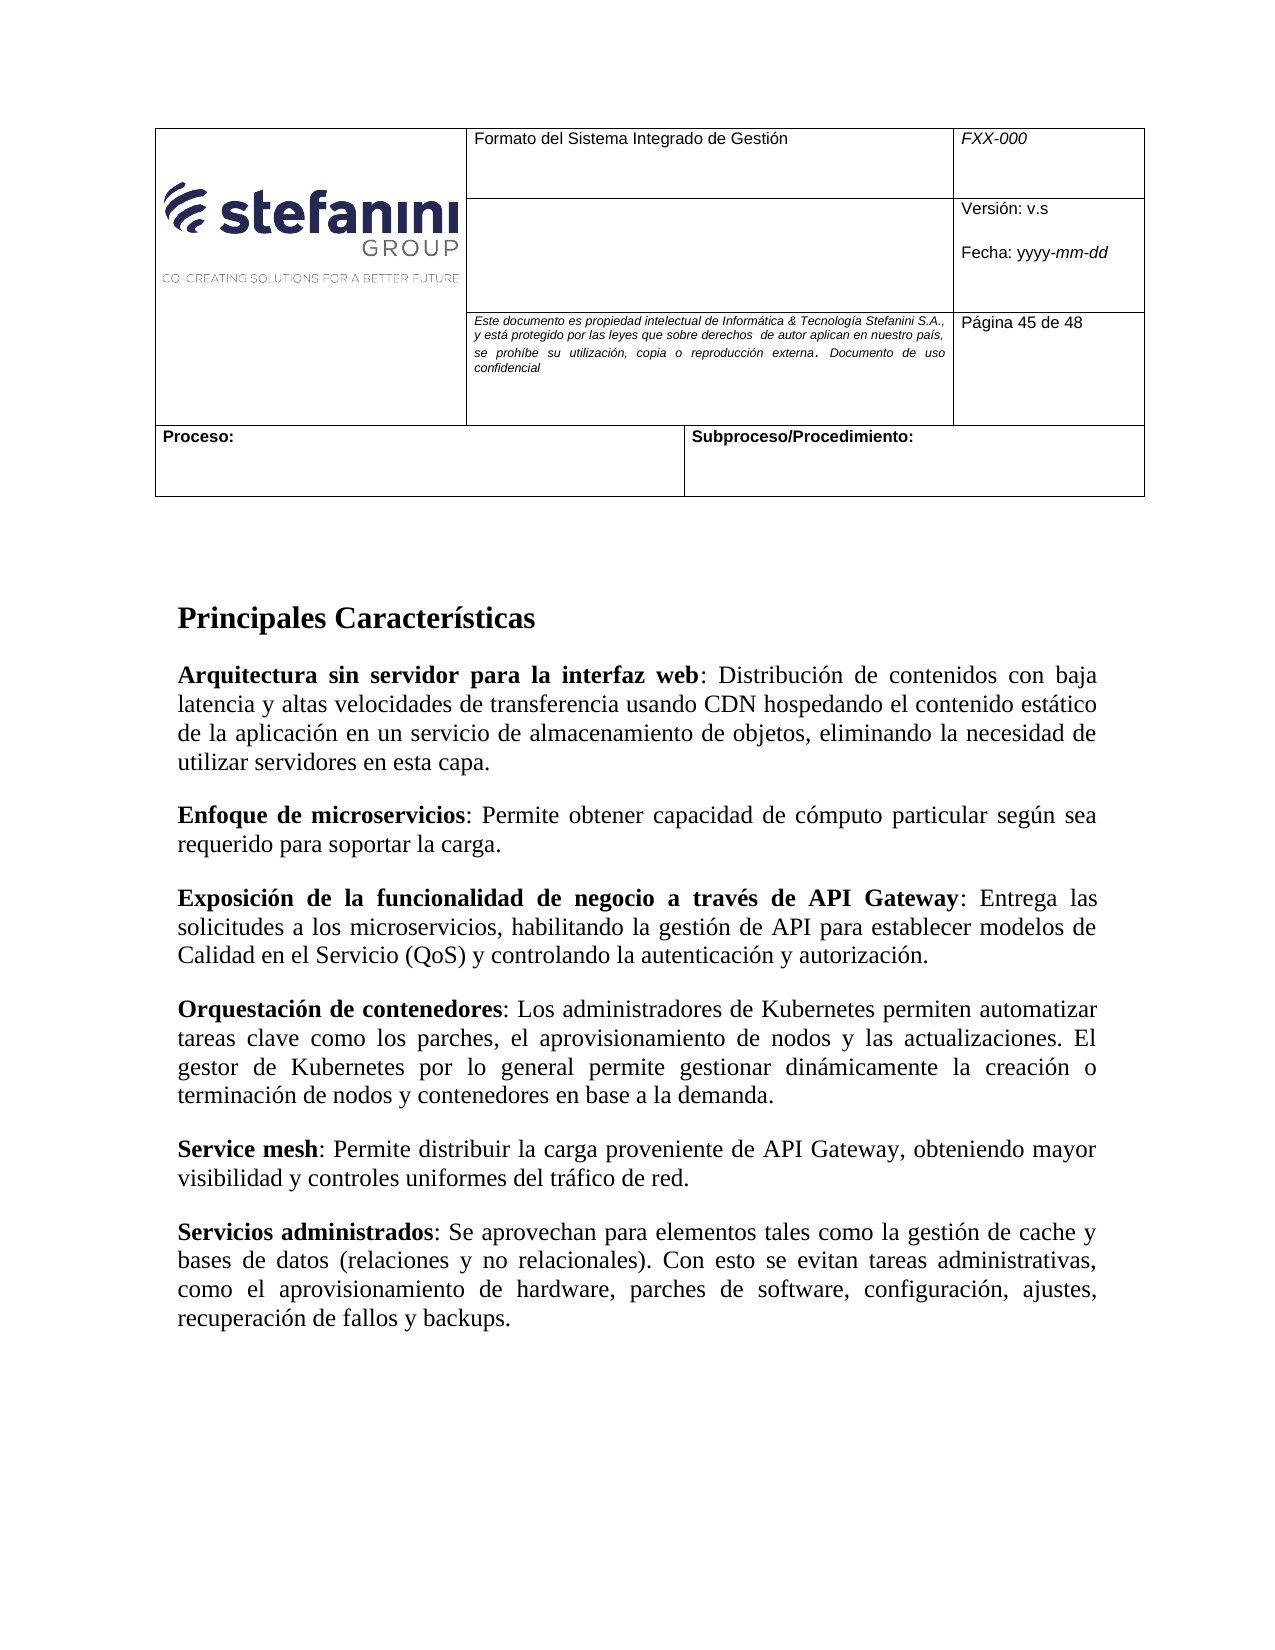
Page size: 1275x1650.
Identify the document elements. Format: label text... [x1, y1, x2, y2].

text Arquitectura sin servidor para la interfaz web: Distribución de contenidos con baja latencia y altas velocidades de transferencia usando CDN hospedando el contenido estático de la aplicación en un servicio de almacenamiento de objetos, eliminando la necesidad de utilizar servidores en esta capa. [177, 660, 1098, 775]
text Orquestación de contenedores: Los administradores de Kubernetes permiten automatizar tareas clave como los parches, el aprovisionamiento de nodos y las actualizaciones. El gestor de Kubernetes por lo general permite gestionar dinámicamente la creación o terminación de nodos y contenedores en base a la demanda. [177, 994, 1098, 1109]
picture [162, 182, 460, 286]
text Servicios administrados: Se aprovechan para elementos tales como la gestión de cache y bases de datos (relaciones y no relacionales). Con esto se evitan tareas administrativas, como el aprovisionamiento de hardware, parches de software, configuración, ajustes, recuperación de fallos y backups. [177, 1217, 1098, 1332]
text Service mesh: Permite distribuir la carga proveniente de API Gateway, obteniendo mayor visibilidad y controles uniformes del tráfico de red. [177, 1134, 1098, 1192]
text Enfoque de microservicios: Permite obtener capacidad de cómputo particular según sea requerido para soportar la carga. [177, 800, 1098, 858]
text Exposición de la funcionalidad de negocio a través de API Gateway: Entrega las solicitudes a los microservicios, habilitando la gestión de API para establecer modelos de Calidad en el Servicio (QoS) y controlando la autenticación y autorización. [177, 883, 1098, 969]
subtitle Principales Características [177, 599, 1098, 635]
